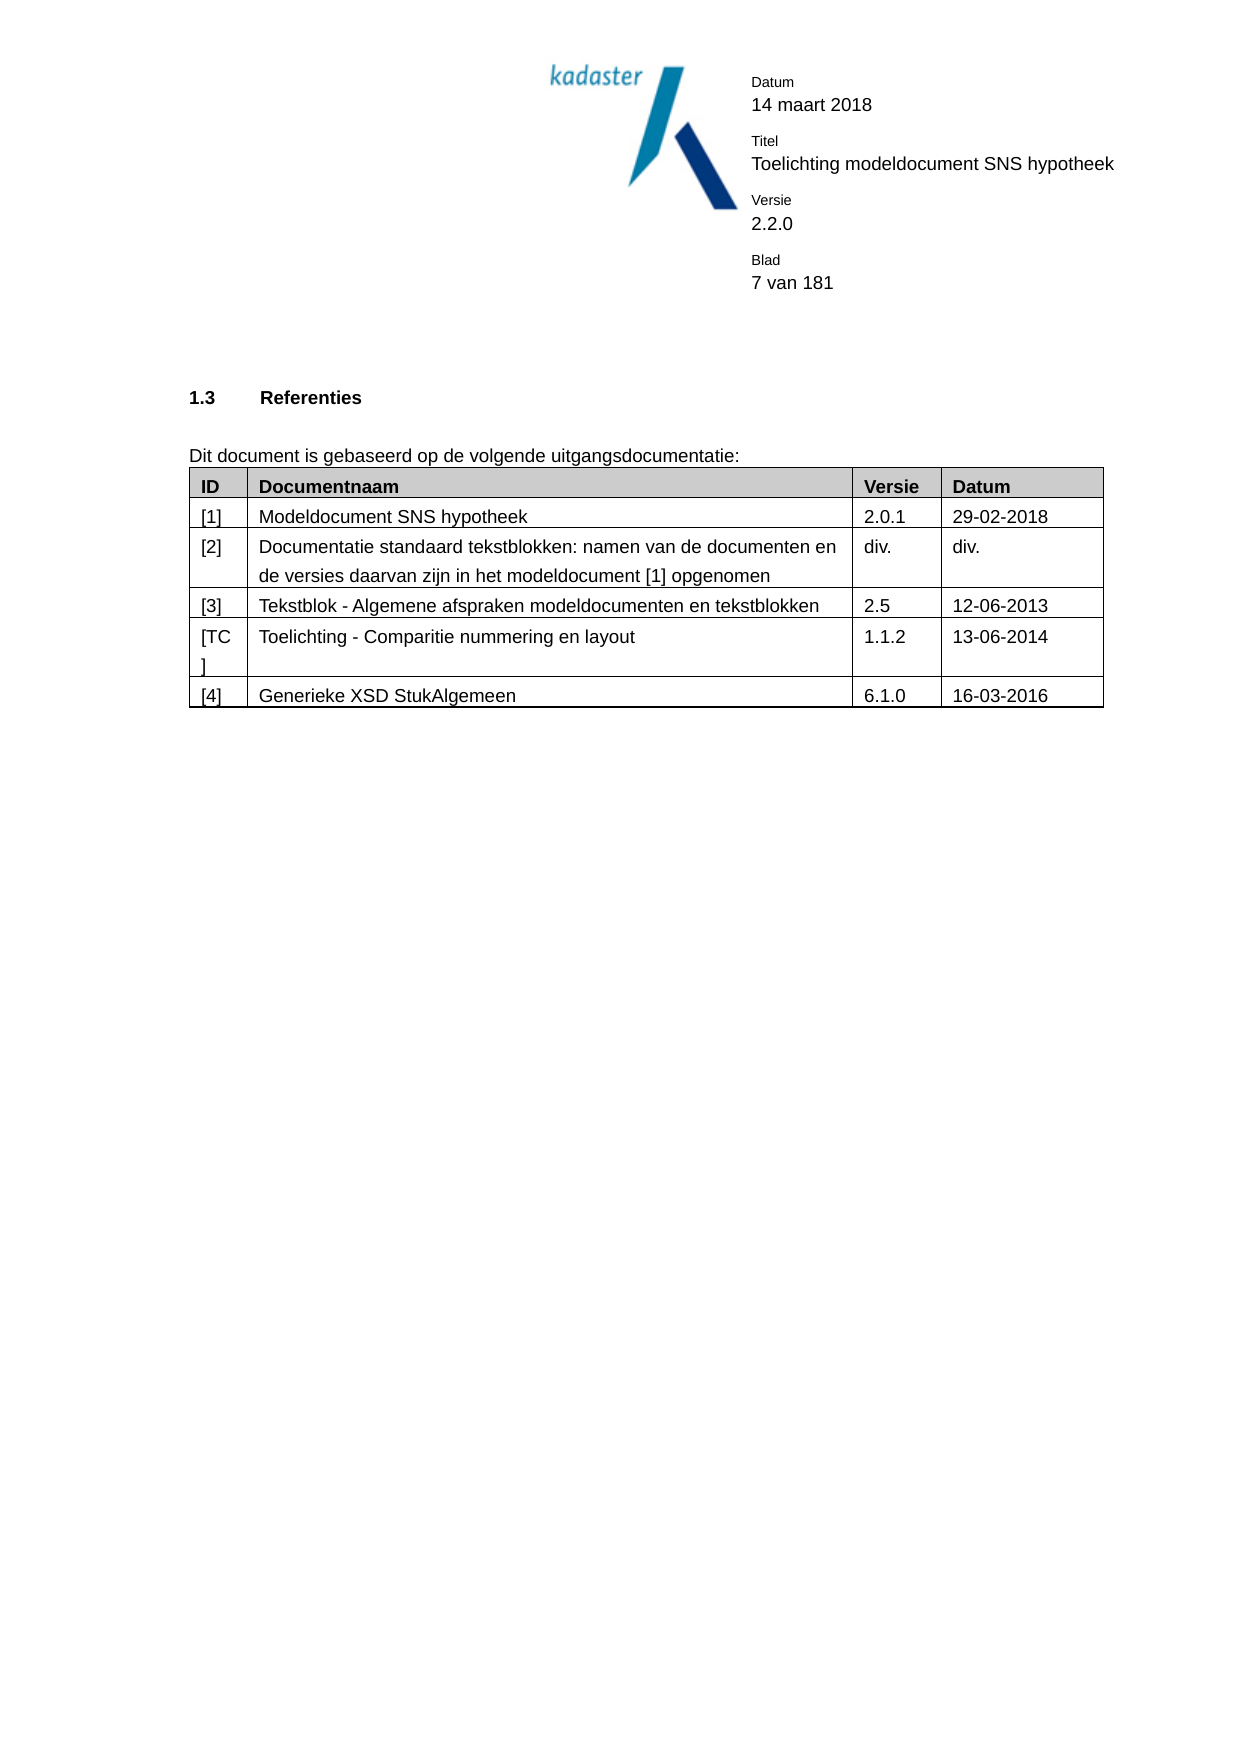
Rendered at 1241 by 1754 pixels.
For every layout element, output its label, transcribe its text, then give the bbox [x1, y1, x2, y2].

table_cell div. [853, 528, 941, 587]
table_cell Toelichting - Comparitie nummering en layout [248, 618, 852, 676]
picture [533, 42, 753, 226]
table_cell [1] [190, 498, 247, 527]
table_cell Modeldocument SNS hypotheek [248, 498, 852, 527]
table_cell Tekstblok - Algemene afspraken modeldocumenten en tekstblokken [248, 588, 852, 617]
table_cell 16-03-2016 [942, 677, 1103, 706]
table_cell 13-06-2014 [942, 618, 1103, 676]
table_header Documentnaam [248, 468, 852, 497]
subtitle Referenties [189, 379, 1104, 408]
table_cell Generieke XSD StukAlgemeen [248, 677, 852, 706]
table_cell 29-02-2018 [942, 498, 1103, 527]
table_header Datum [942, 468, 1103, 497]
table_cell 1.1.2 [853, 618, 941, 676]
table_cell [3] [190, 588, 247, 617]
table_header Versie [853, 468, 941, 497]
table_header ID [190, 468, 247, 497]
table_cell [2] [190, 528, 247, 587]
table_cell 12-06-2013 [942, 588, 1103, 617]
table_cell [4] [190, 677, 247, 706]
text Dit document is gebaseerd op de volgende uitgangsdocumentatie: [189, 438, 1104, 467]
table_cell 6.1.0 [853, 677, 941, 706]
table_cell 2.0.1 [853, 498, 941, 527]
table_cell Documentatie standaard tekstblokken: namen van de documenten en de versies daarvan zijn in het modeldocument [1] opgenomen [248, 528, 852, 587]
table_cell 2.5 [853, 588, 941, 617]
table_cell div. [942, 528, 1103, 587]
table_cell [TC] [190, 618, 247, 676]
